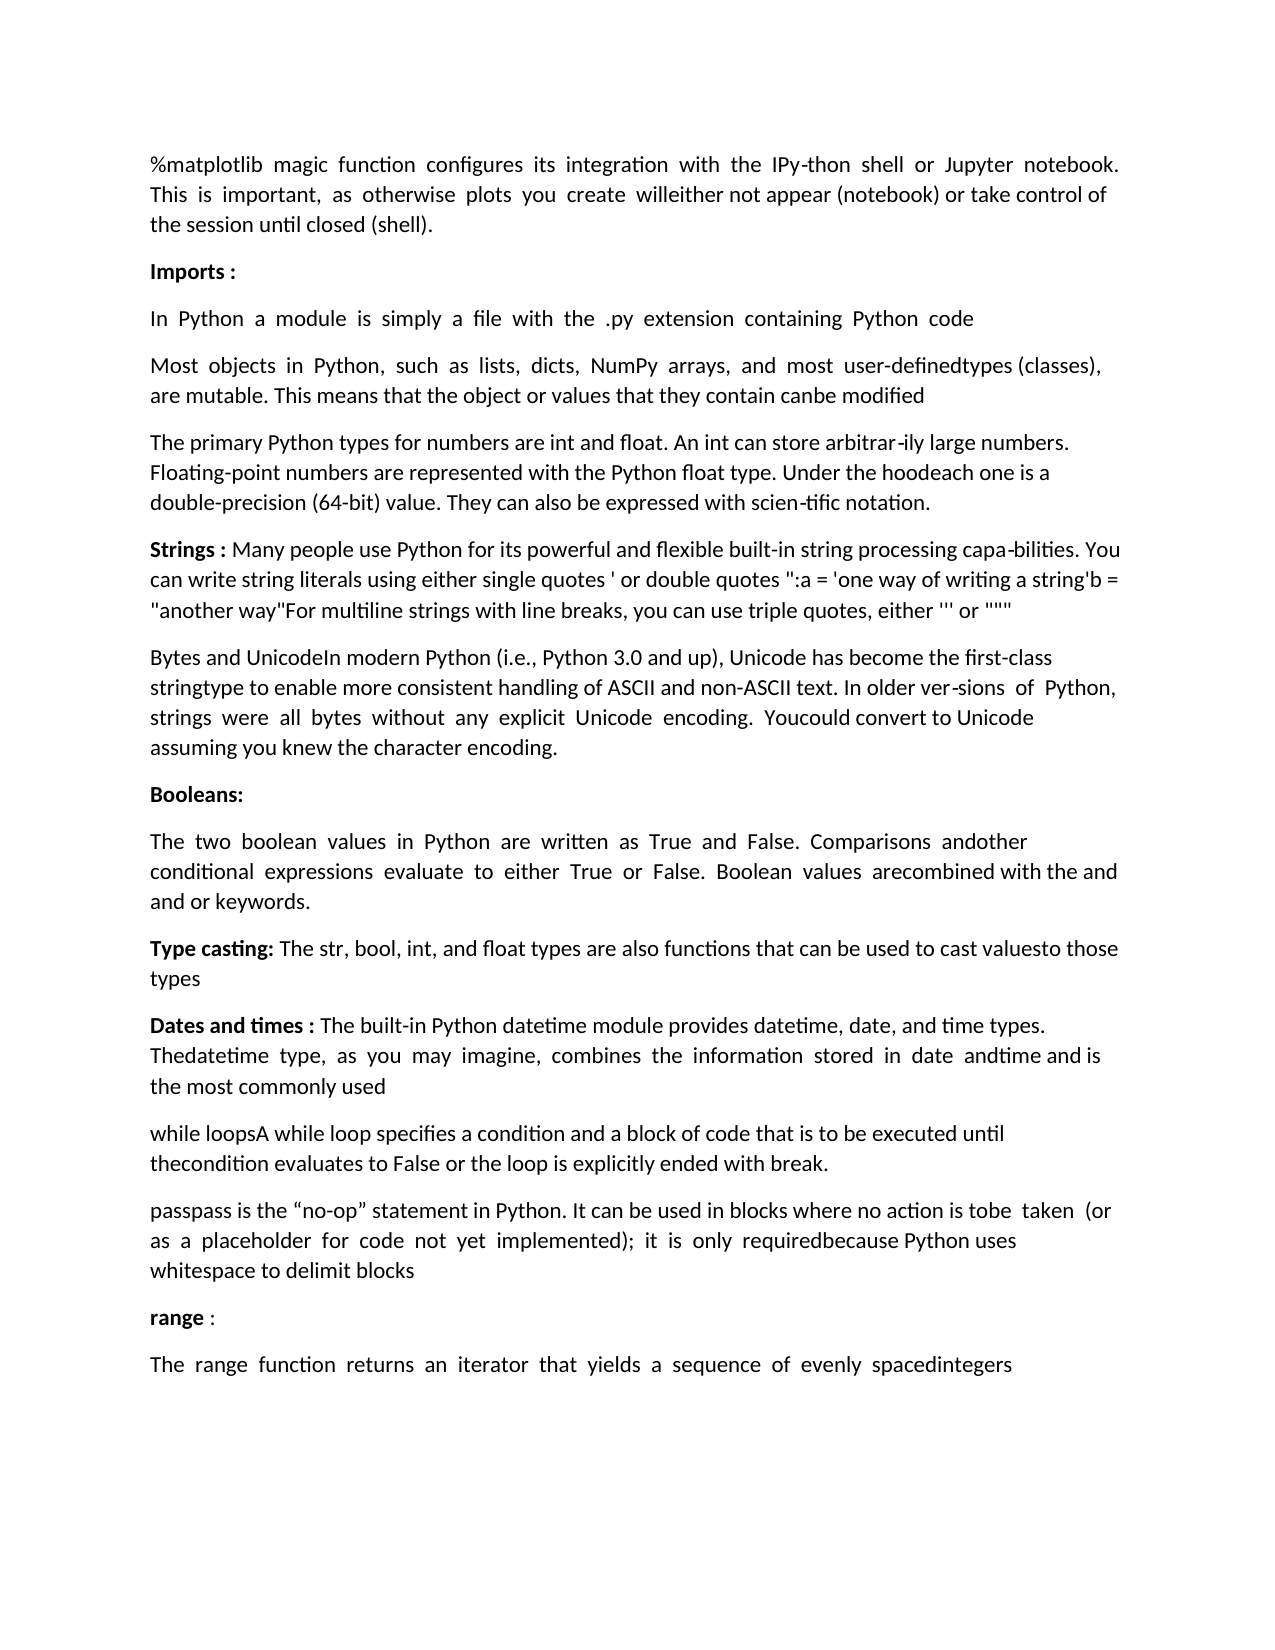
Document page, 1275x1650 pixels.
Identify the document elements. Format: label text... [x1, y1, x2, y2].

text The primary Python types for numbers are int and float. An int can store arbitrar‐ily large numbers. Floating-point numbers are represented with the Python float type. Under the hoodeach one is a double-precision (64-bit) value. They can also be expressed with scien‐tific notation. [150, 428, 1125, 517]
text passpass is the “no-op” statement in Python. It can be used in blocks where no action is tobe taken (or as a placeholder for code not yet implemented); it is only requiredbecause Python uses whitespace to delimit blocks [150, 1196, 1125, 1284]
text In Python a module is simply a file with the .py extension containing Python code [150, 304, 1125, 332]
text range : [150, 1303, 1125, 1331]
text The two boolean values in Python are written as True and False. Comparisons andother conditional expressions evaluate to either True or False. Boolean values arecombined with the and and or keywords. [150, 827, 1125, 916]
text The range function returns an iterator that yields a sequence of evenly spacedintegers [150, 1350, 1125, 1378]
text Bytes and UnicodeIn modern Python (i.e., Python 3.0 and up), Unicode has become the first-class stringtype to enable more consistent handling of ASCII and non-ASCII text. In older ver‐sions of Python, strings were all bytes without any explicit Unicode encoding. Youcould convert to Unicode assuming you knew the character encoding. [150, 643, 1125, 761]
text Imports : [150, 257, 1125, 285]
text while loopsA while loop specifies a condition and a block of code that is to be executed until thecondition evaluates to False or the loop is explicitly ended with break. [150, 1119, 1125, 1177]
text Dates and times : The built-in Python datetime module provides datetime, date, and time types. Thedatetime type, as you may imagine, combines the information stored in date andtime and is the most commonly used [150, 1011, 1125, 1100]
text Strings : Many people use Python for its powerful and flexible built-in string processing capa‐bilities. You can write string literals using either single quotes ' or double quotes ":a = 'one way of writing a string'b = "another way"For multiline strings with line breaks, you can use triple quotes, either ''' or """ [150, 535, 1125, 624]
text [150, 150, 1125, 238]
text Most objects in Python, such as lists, dicts, NumPy arrays, and most user-definedtypes (classes), are mutable. This means that the object or values that they contain canbe modified [150, 351, 1125, 409]
text Type casting: The str, bool, int, and float types are also functions that can be used to cast valuesto those types [150, 934, 1125, 993]
text Booleans: [150, 780, 1125, 808]
